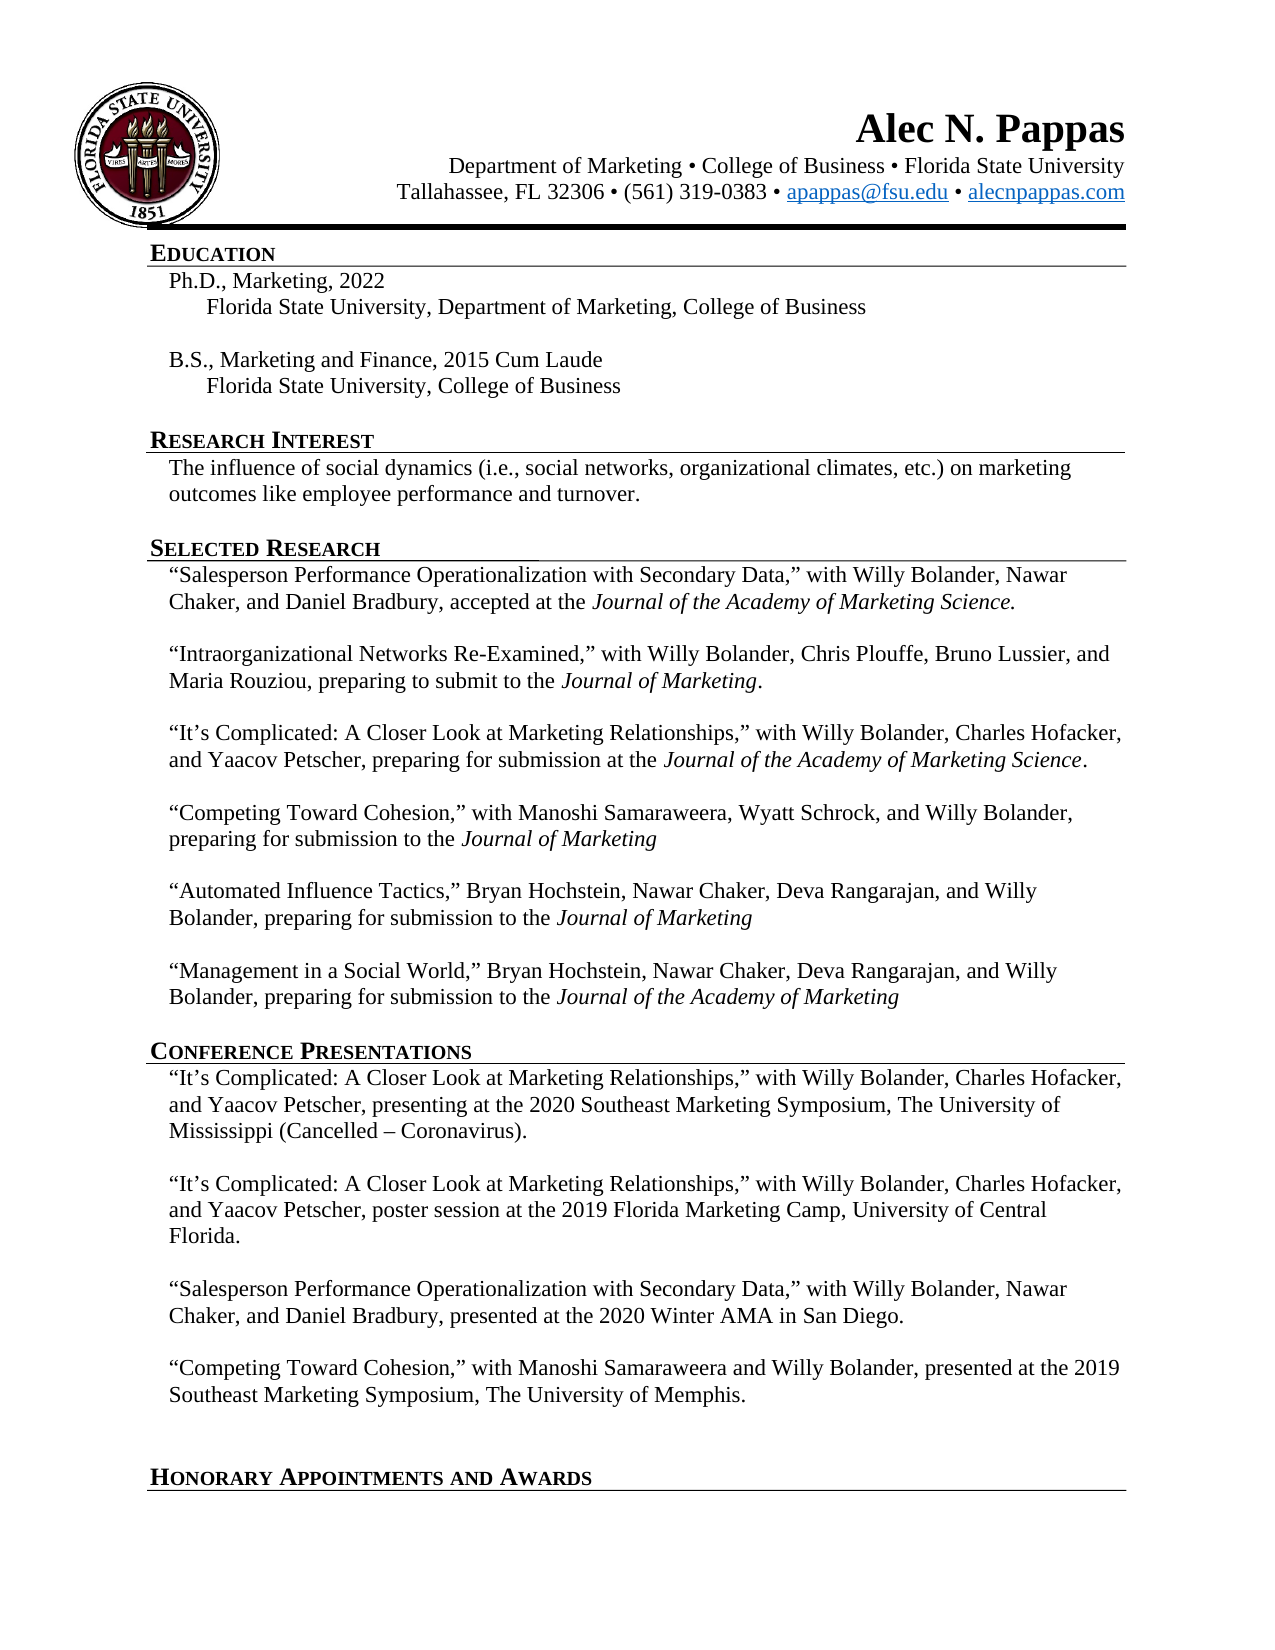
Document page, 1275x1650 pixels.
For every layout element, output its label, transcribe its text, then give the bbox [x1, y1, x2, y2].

text “Intraorganizational Networks Re-Examined,” with Willy Bolander, Chris Plouffe, Bruno Lussier, and Maria Rouziou, preparing to submit to the Journal of Marketing. [169, 640, 1125, 693]
subtitle Research Interest [150, 425, 1125, 452]
text B.S., Marketing and Finance, 2015 Cum Laude [169, 346, 1125, 372]
text “It’s Complicated: A Closer Look at Marketing Relationships,” with Willy Bolander, Charles Hofacker, and Yaacov Petscher, poster session at the 2019 Florida Marketing Camp, University of Central Florida. [169, 1170, 1125, 1249]
text “It’s Complicated: A Closer Look at Marketing Relationships,” with Willy Bolander, Charles Hofacker, and Yaacov Petscher, presenting at the 2020 Southeast Marketing Symposium, The University of Mississippi (Cancelled – Coronavirus). [169, 1064, 1125, 1143]
text “Management in a Social World,” Bryan Hochstein, Nawar Chaker, Deva Rangarajan, and Willy Bolander, preparing for submission to the Journal of the Academy of Marketing [169, 957, 1125, 1009]
picture [74, 82, 220, 228]
text “Competing Toward Cohesion,” with Manoshi Samaraweera, Wyatt Schrock, and Willy Bolander, preparing for submission to the Journal of Marketing [169, 798, 1125, 851]
text “Competing Toward Cohesion,” with Manoshi Samaraweera and Willy Bolander, presented at the 2019 Southeast Marketing Symposium, The University of Memphis. [169, 1354, 1125, 1407]
text “Automated Influence Tactics,” Bryan Hochstein, Nawar Chaker, Deva Rangarajan, and Willy Bolander, preparing for submission to the Journal of Marketing [169, 878, 1125, 930]
text The influence of social dynamics (i.e., social networks, organizational climates, etc.) on marketing outcomes like employee performance and turnover. [169, 453, 1125, 506]
text Ph.D., Marketing, 2022 [169, 267, 1125, 293]
subtitle Conference Presentations [150, 1036, 1125, 1063]
text Honorary Appointments and Awards [150, 1462, 1125, 1489]
text “It’s Complicated: A Closer Look at Marketing Relationships,” with Willy Bolander, Charles Hofacker, and Yaacov Petscher, preparing for submission at the Journal of the Academy of Marketing Science. [169, 719, 1125, 772]
text Florida State University, College of Business [206, 372, 1125, 398]
text Florida State University, Department of Marketing, College of Business [206, 293, 1125, 319]
text “Salesperson Performance Operationalization with Secondary Data,” with Willy Bolander, Nawar Chaker, and Daniel Bradbury, accepted at the Journal of the Academy of Marketing Science. [169, 562, 1125, 614]
subtitle Education [150, 238, 1125, 265]
text “Salesperson Performance Operationalization with Secondary Data,” with Willy Bolander, Nawar Chaker, and Daniel Bradbury, presented at the 2020 Winter AMA in San Diego. [169, 1275, 1125, 1328]
text Selected Research [150, 533, 1125, 560]
